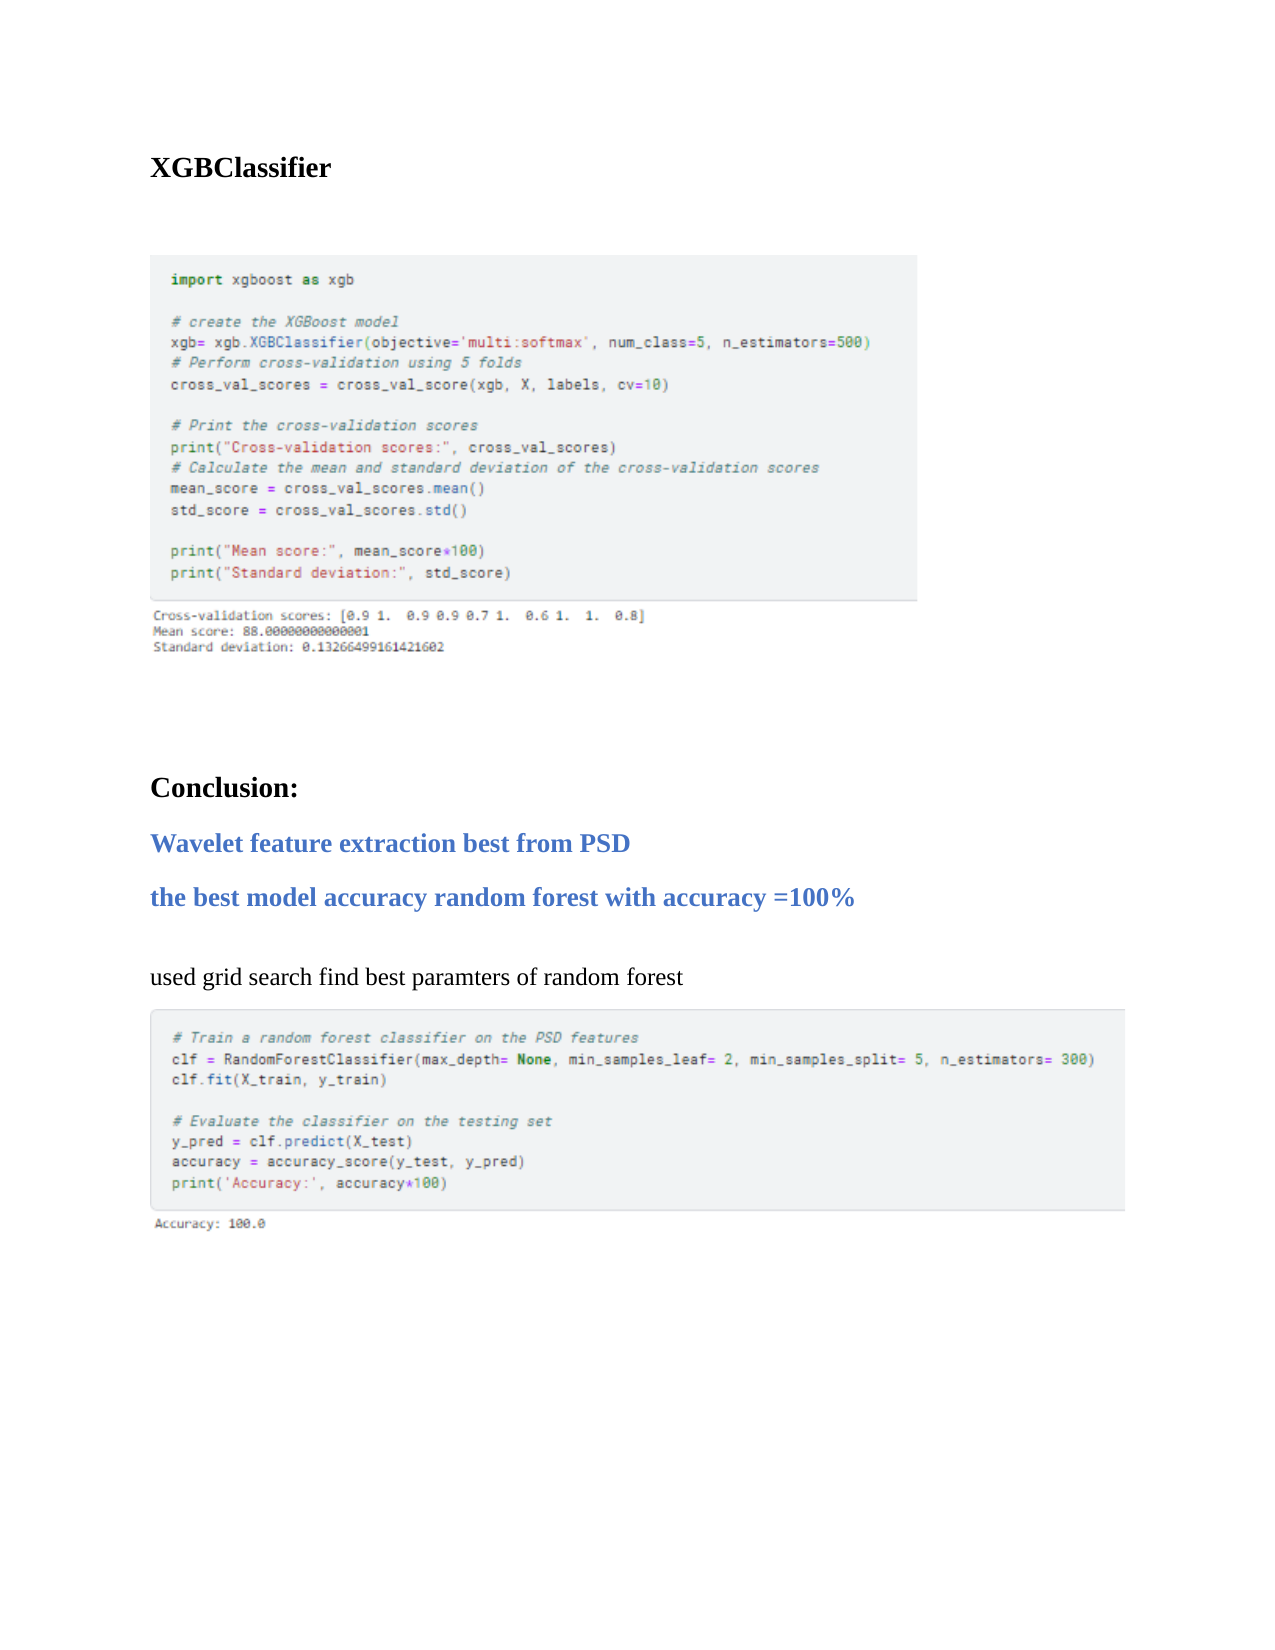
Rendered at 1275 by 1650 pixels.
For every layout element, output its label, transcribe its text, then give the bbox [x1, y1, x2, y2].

picture [150, 1009, 1125, 1236]
subtitle Wavelet feature extraction best from PSD [150, 827, 1125, 858]
text used grid search find best paramters of random forest [150, 962, 1125, 990]
picture [150, 255, 918, 658]
subtitle the best model accuracy random forest with accuracy =100% [150, 881, 1125, 912]
text Conclusion: [150, 770, 1125, 803]
text XGBClassifier [150, 150, 1125, 183]
